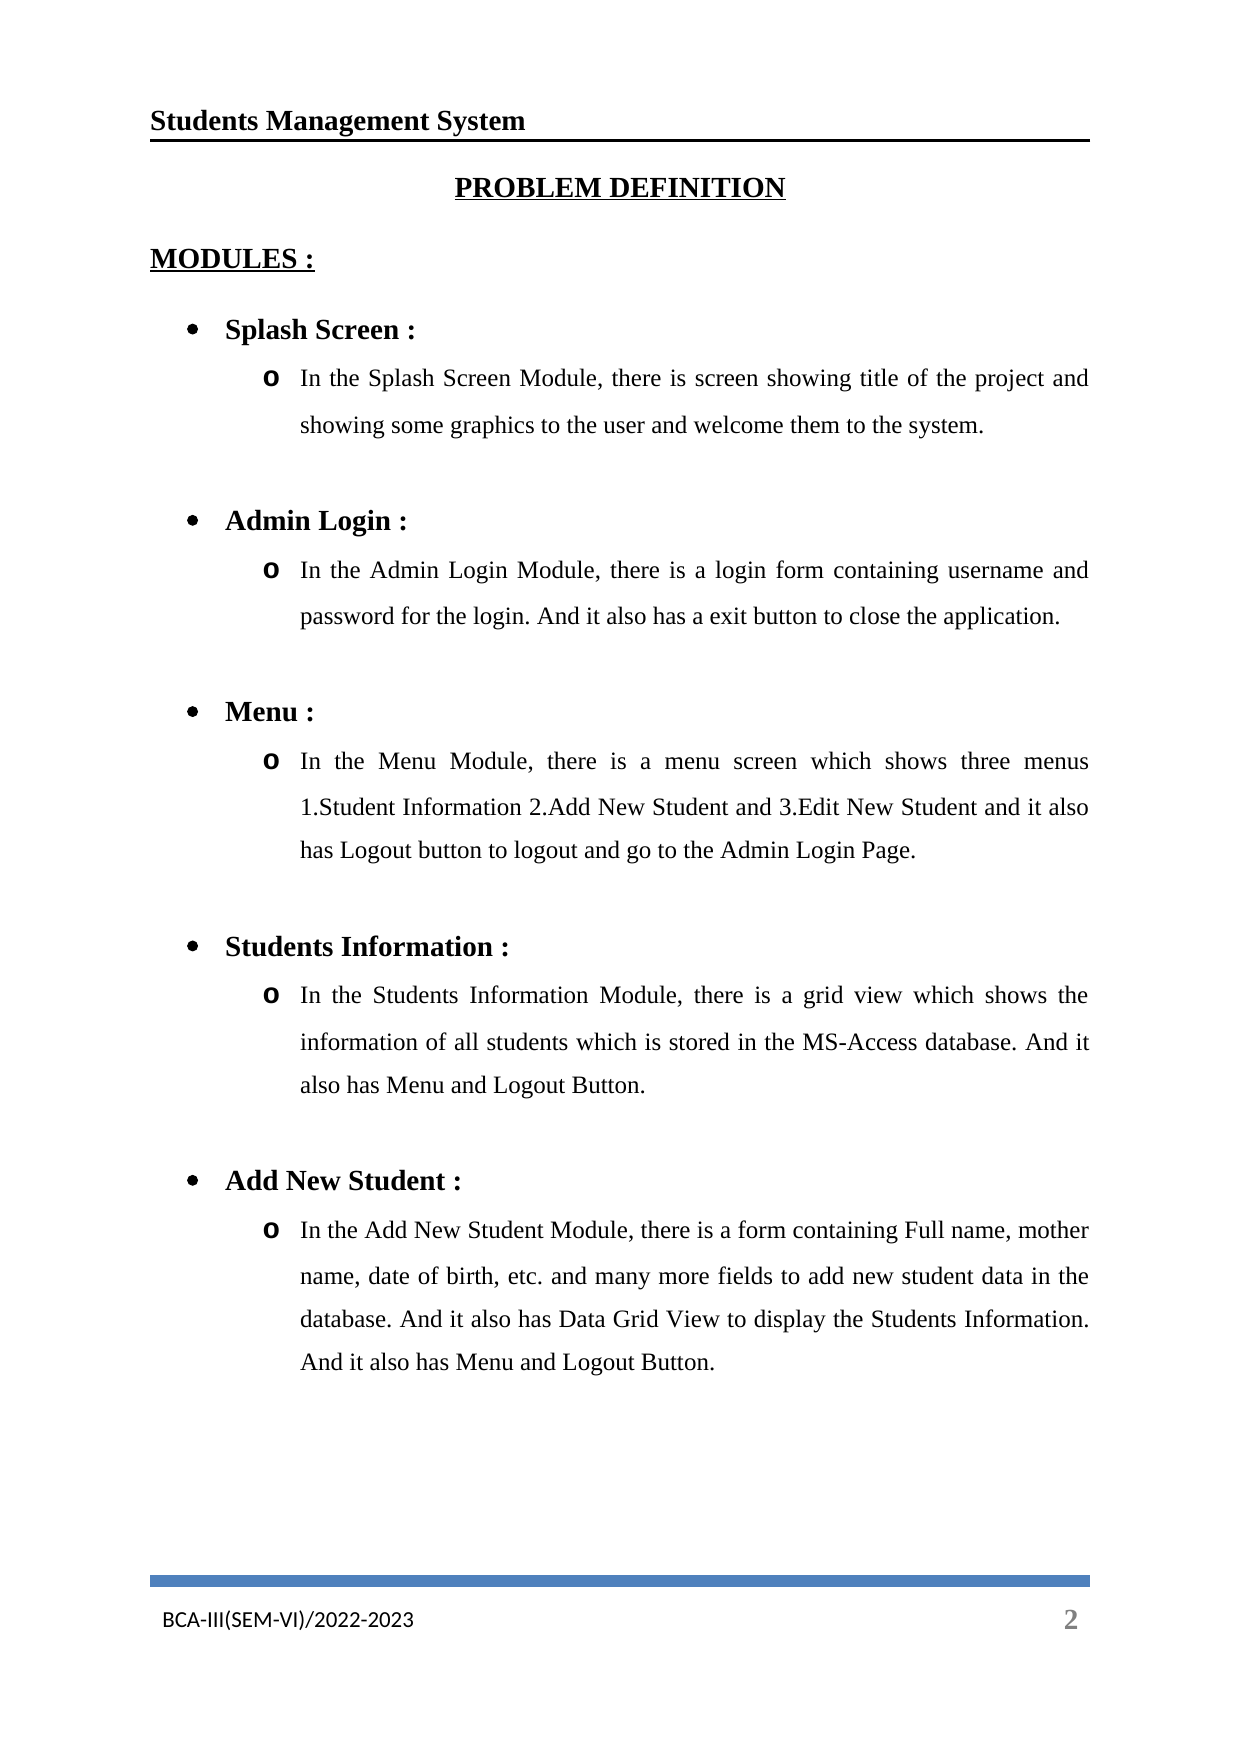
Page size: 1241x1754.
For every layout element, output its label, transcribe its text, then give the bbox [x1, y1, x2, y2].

list Add New Student : [187, 1163, 1090, 1197]
list In the Admin Login Module, there is a login form containing username and password for the login. And it also has a exit button to close the application. [262, 554, 1090, 630]
list In the Menu Module, there is a menu screen which shows three menus 1.Student Information 2.Add New Student and 3.Edit New Student and it also has Logout button to logout and go to the Admin Login Page. [262, 745, 1090, 864]
list Menu : [187, 694, 1090, 728]
text PROBLEM DEFINITION [150, 170, 1090, 203]
list In the Splash Screen Module, there is screen showing title of the project and showing some graphics to the user and welcome them to the system. [262, 362, 1090, 439]
list Students Information : [187, 929, 1090, 963]
list Splash Screen : [187, 312, 1090, 346]
text MODULES : [150, 241, 1090, 274]
list Admin Login : [187, 503, 1090, 537]
list In the Add New Student Module, there is a form containing Full name, mother name, date of birth, etc. and many more fields to add new student data in the database. And it also has Data Grid View to display the Students Information. And it also has Menu and Logout Button. [262, 1214, 1090, 1376]
list In the Students Information Module, there is a grid view which shows the information of all students which is stored in the MS-Access database. And it also has Menu and Logout Button. [262, 979, 1090, 1099]
